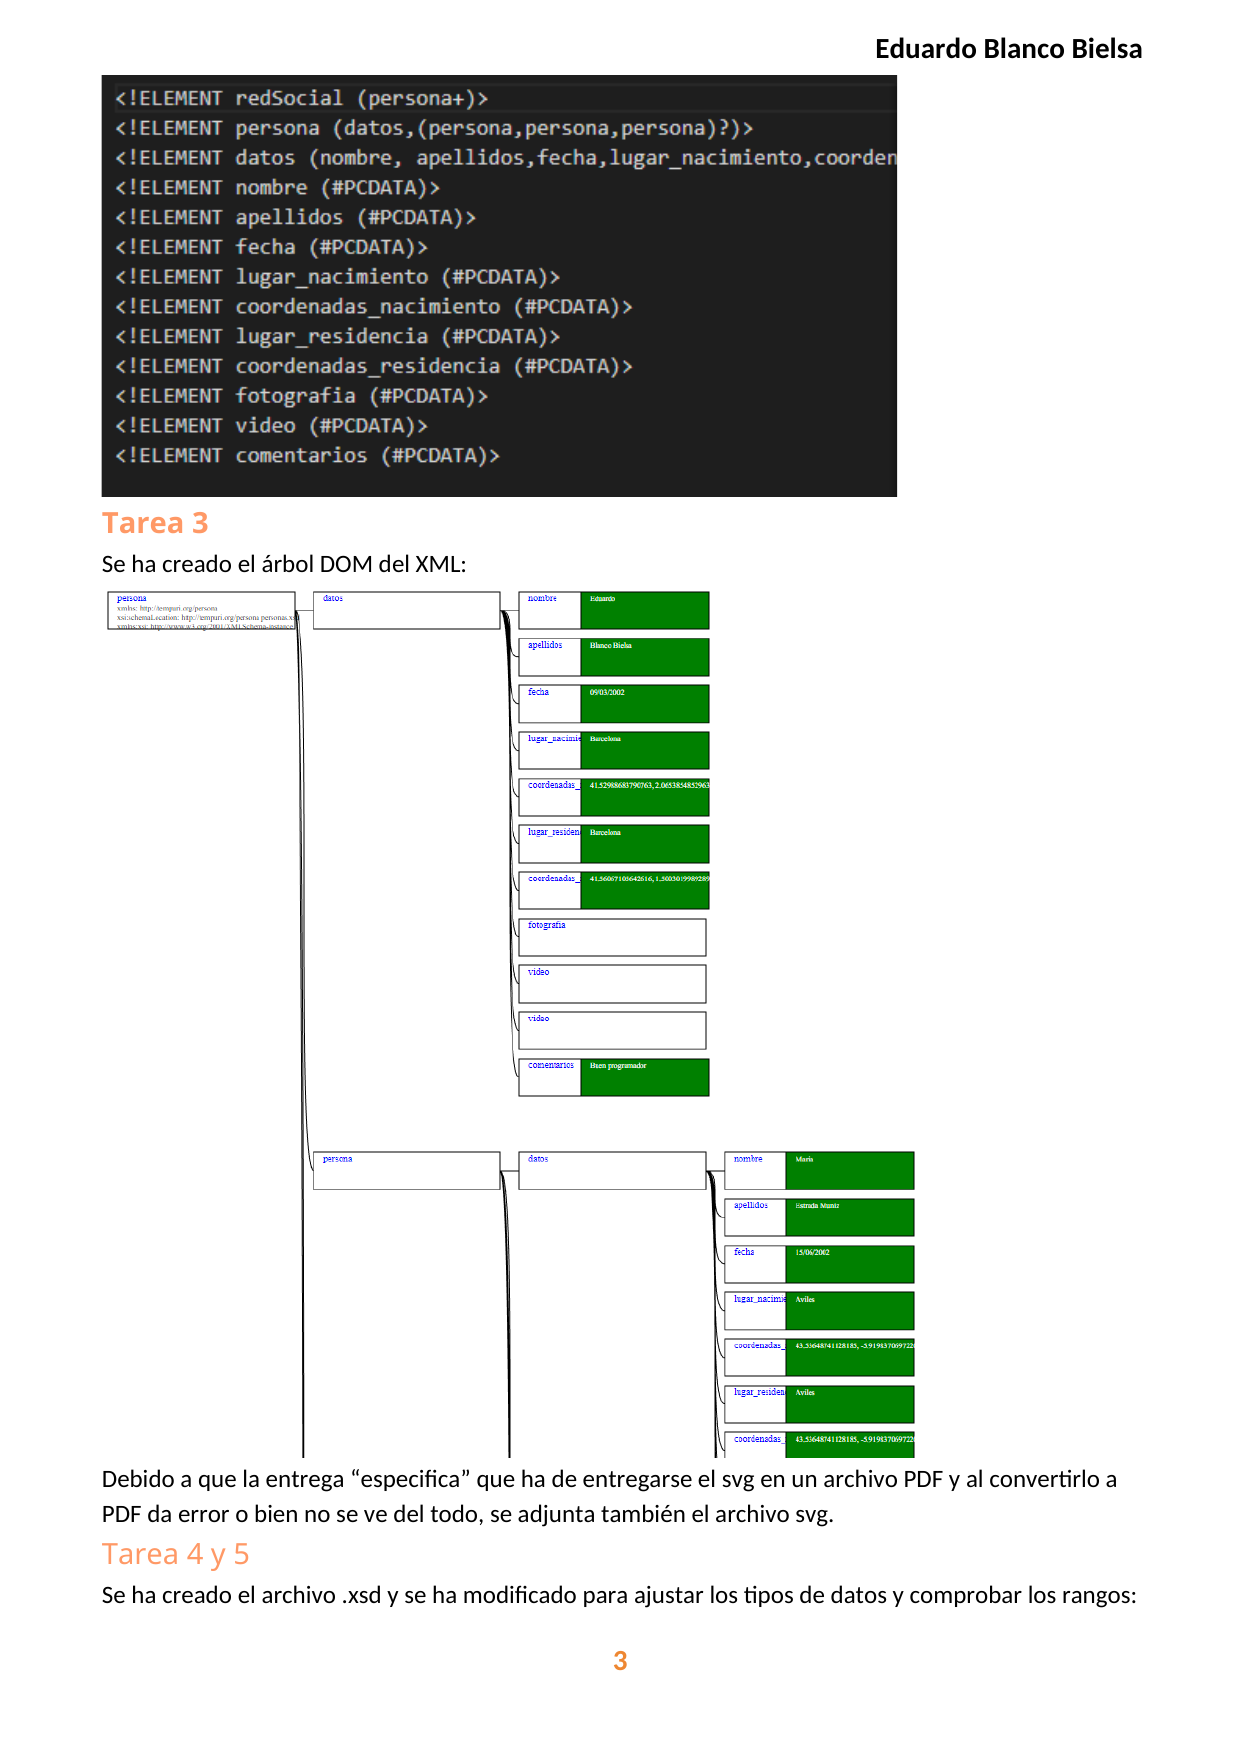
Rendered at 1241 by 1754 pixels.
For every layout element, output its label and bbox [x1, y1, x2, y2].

table_header [102, 75, 1143, 1614]
picture [101, 582, 924, 1458]
picture [101, 75, 898, 497]
